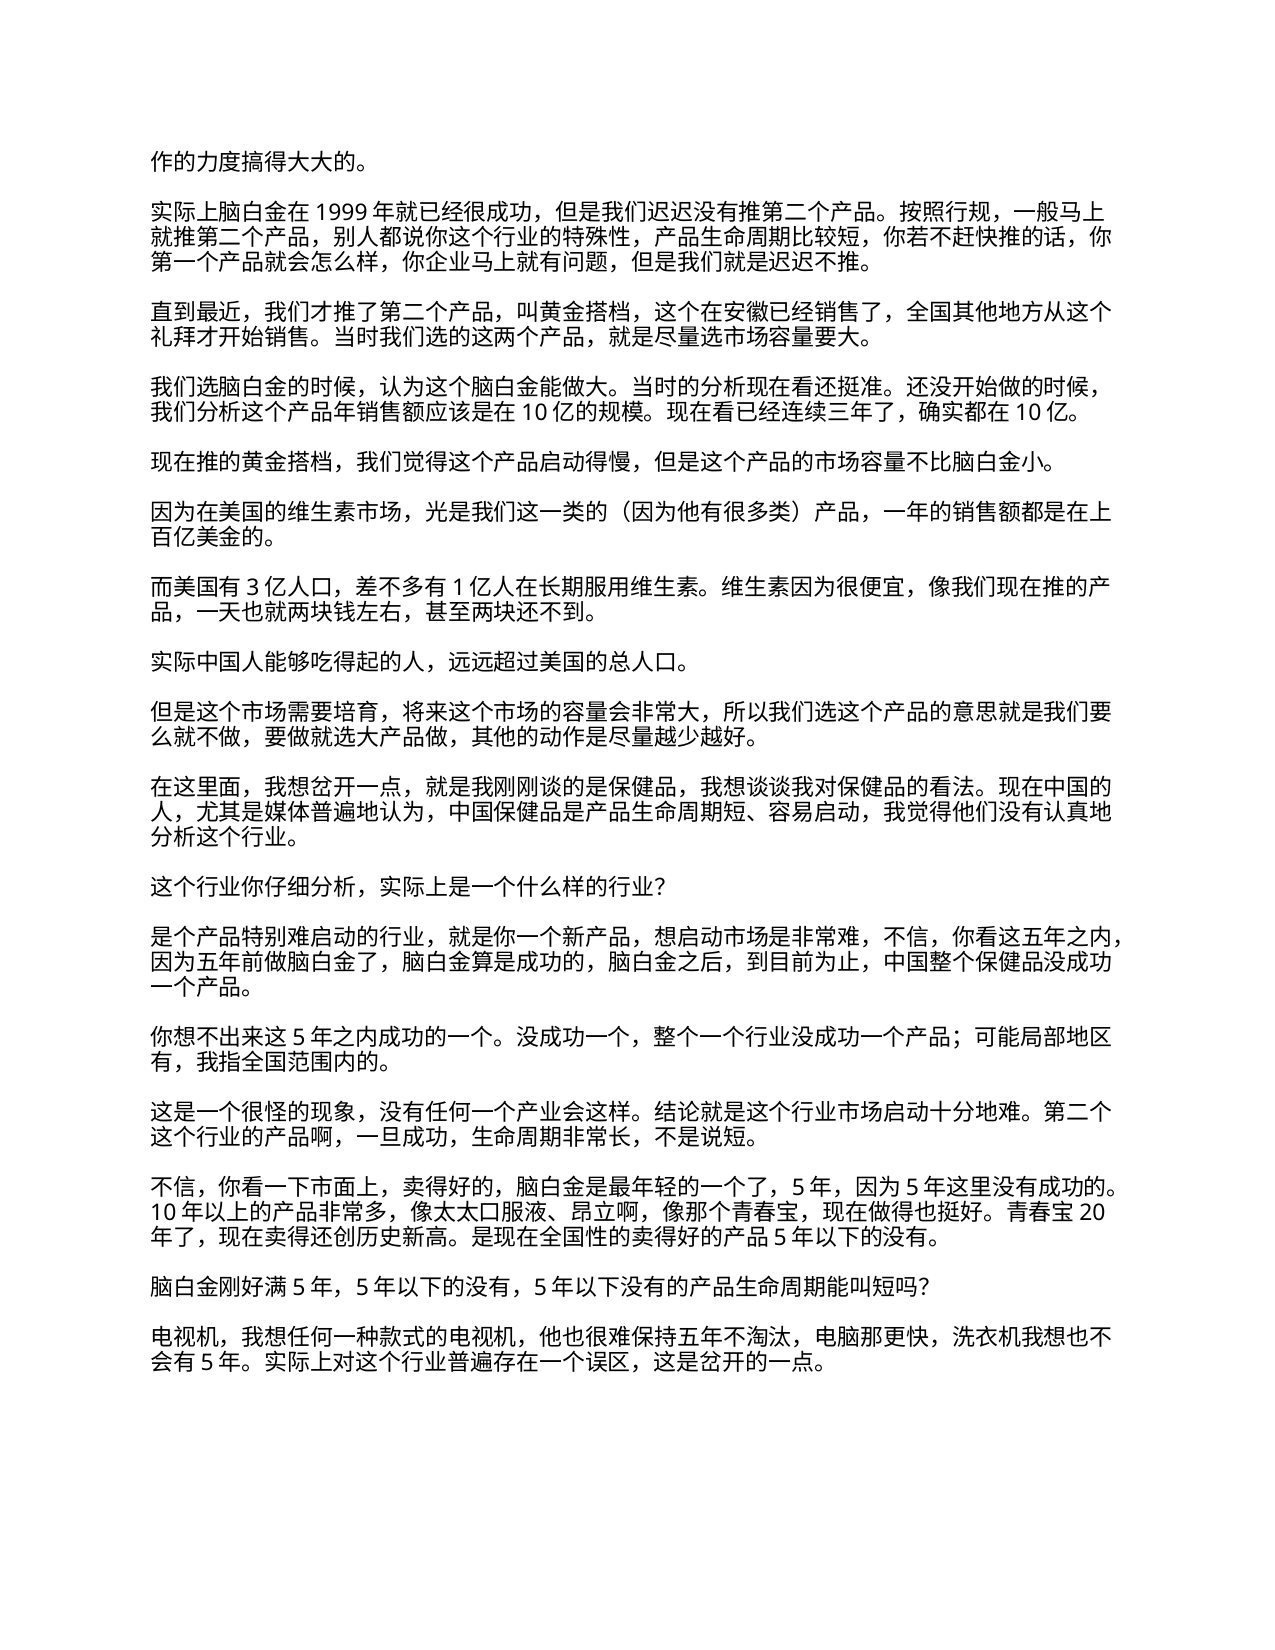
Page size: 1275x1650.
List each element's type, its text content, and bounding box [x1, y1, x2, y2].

text 而美国有3亿人口，差不多有1亿人在长期服用维生素。维生素因为很便宜，像我们现在推的产品，一天也就两块钱左右，甚至两块还不到。 [150, 575, 1125, 625]
text 脑白金刚好满5年，5年以下的没有，5年以下没有的产品生命周期能叫短吗？ [150, 1275, 1125, 1300]
text 这是一个很怪的现象，没有任何一个产业会这样。结论就是这个行业市场启动十分地难。第二个这个行业的产品啊，一旦成功，生命周期非常长，不是说短。 [150, 1100, 1125, 1150]
text 实际中国人能够吃得起的人，远远超过美国的总人口。 [150, 650, 1125, 675]
text 我们选脑白金的时候，认为这个脑白金能做大。当时的分析现在看还挺准。还没开始做的时候，我们分析这个产品年销售额应该是在10亿的规模。现在看已经连续三年了，确实都在10亿。 [150, 375, 1125, 425]
text 直到最近，我们才推了第二个产品，叫黄金搭档，这个在安徽已经销售了，全国其他地方从这个礼拜才开始销售。当时我们选的这两个产品，就是尽量选市场容量要大。 [150, 300, 1125, 350]
text 实际上脑白金在1999年就已经很成功，但是我们迟迟没有推第二个产品。按照行规，一般马上就推第二个产品，别人都说你这个行业的特殊性，产品生命周期比较短，你若不赶快推的话，你第一个产品就会怎么样，你企业马上就有问题，但是我们就是迟迟不推。 [150, 200, 1125, 275]
text 这个行业你仔细分析，实际上是一个什么样的行业？ [150, 875, 1125, 900]
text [150, 150, 1125, 175]
text 不信，你看一下市面上，卖得好的，脑白金是最年轻的一个了，5年，因为5年这里没有成功的。10年以上的产品非常多，像太太口服液、昂立啊，像那个青春宝，现在做得也挺好。青春宝20年了，现在卖得还创历史新高。是现在全国性的卖得好的产品5年以下的没有。 [150, 1175, 1125, 1250]
text 在这里面，我想岔开一点，就是我刚刚谈的是保健品，我想谈谈我对保健品的看法。现在中国的人，尤其是媒体普遍地认为，中国保健品是产品生命周期短、容易启动，我觉得他们没有认真地分析这个行业。 [150, 775, 1125, 850]
text 是个产品特别难启动的行业，就是你一个新产品，想启动市场是非常难，不信，你看这五年之内，因为五年前做脑白金了，脑白金算是成功的，脑白金之后，到目前为止，中国整个保健品没成功一个产品。 [150, 925, 1125, 1000]
text 现在推的黄金搭档，我们觉得这个产品启动得慢，但是这个产品的市场容量不比脑白金小。 [150, 450, 1125, 475]
text 你想不出来这5年之内成功的一个。没成功一个，整个一个行业没成功一个产品；可能局部地区有，我指全国范围内的。 [150, 1025, 1125, 1075]
text 但是这个市场需要培育，将来这个市场的容量会非常大，所以我们选这个产品的意思就是我们要么就不做，要做就选大产品做，其他的动作是尽量越少越好。 [150, 700, 1125, 750]
text 因为在美国的维生素市场，光是我们这一类的（因为他有很多类）产品，一年的销售额都是在上百亿美金的。 [150, 500, 1125, 550]
text 电视机，我想任何一种款式的电视机，他也很难保持五年不淘汰，电脑那更快，洗衣机我想也不会有5年。实际上对这个行业普遍存在一个误区，这是岔开的一点。 [150, 1325, 1125, 1375]
